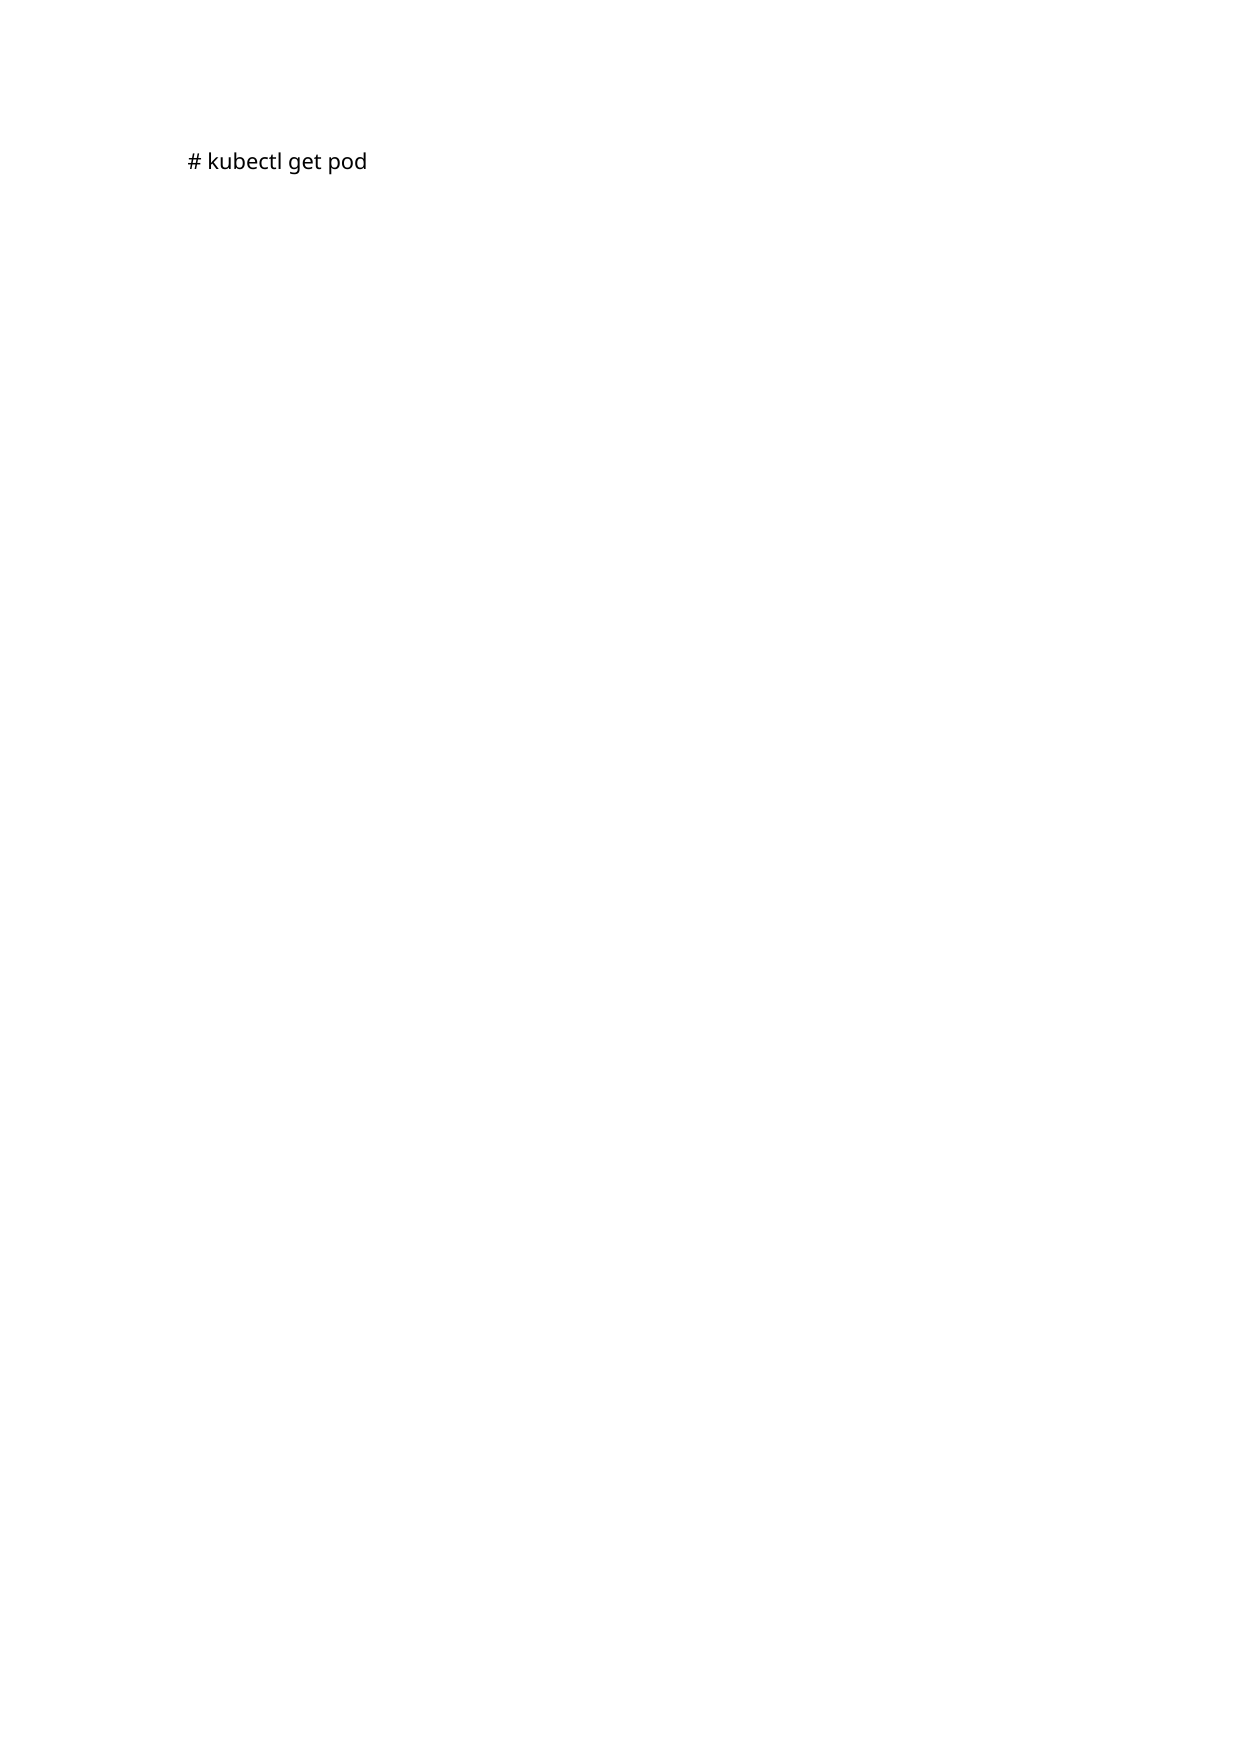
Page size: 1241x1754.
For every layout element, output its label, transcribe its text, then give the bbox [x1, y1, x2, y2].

text # kubectl get pod [187, 146, 1194, 176]
